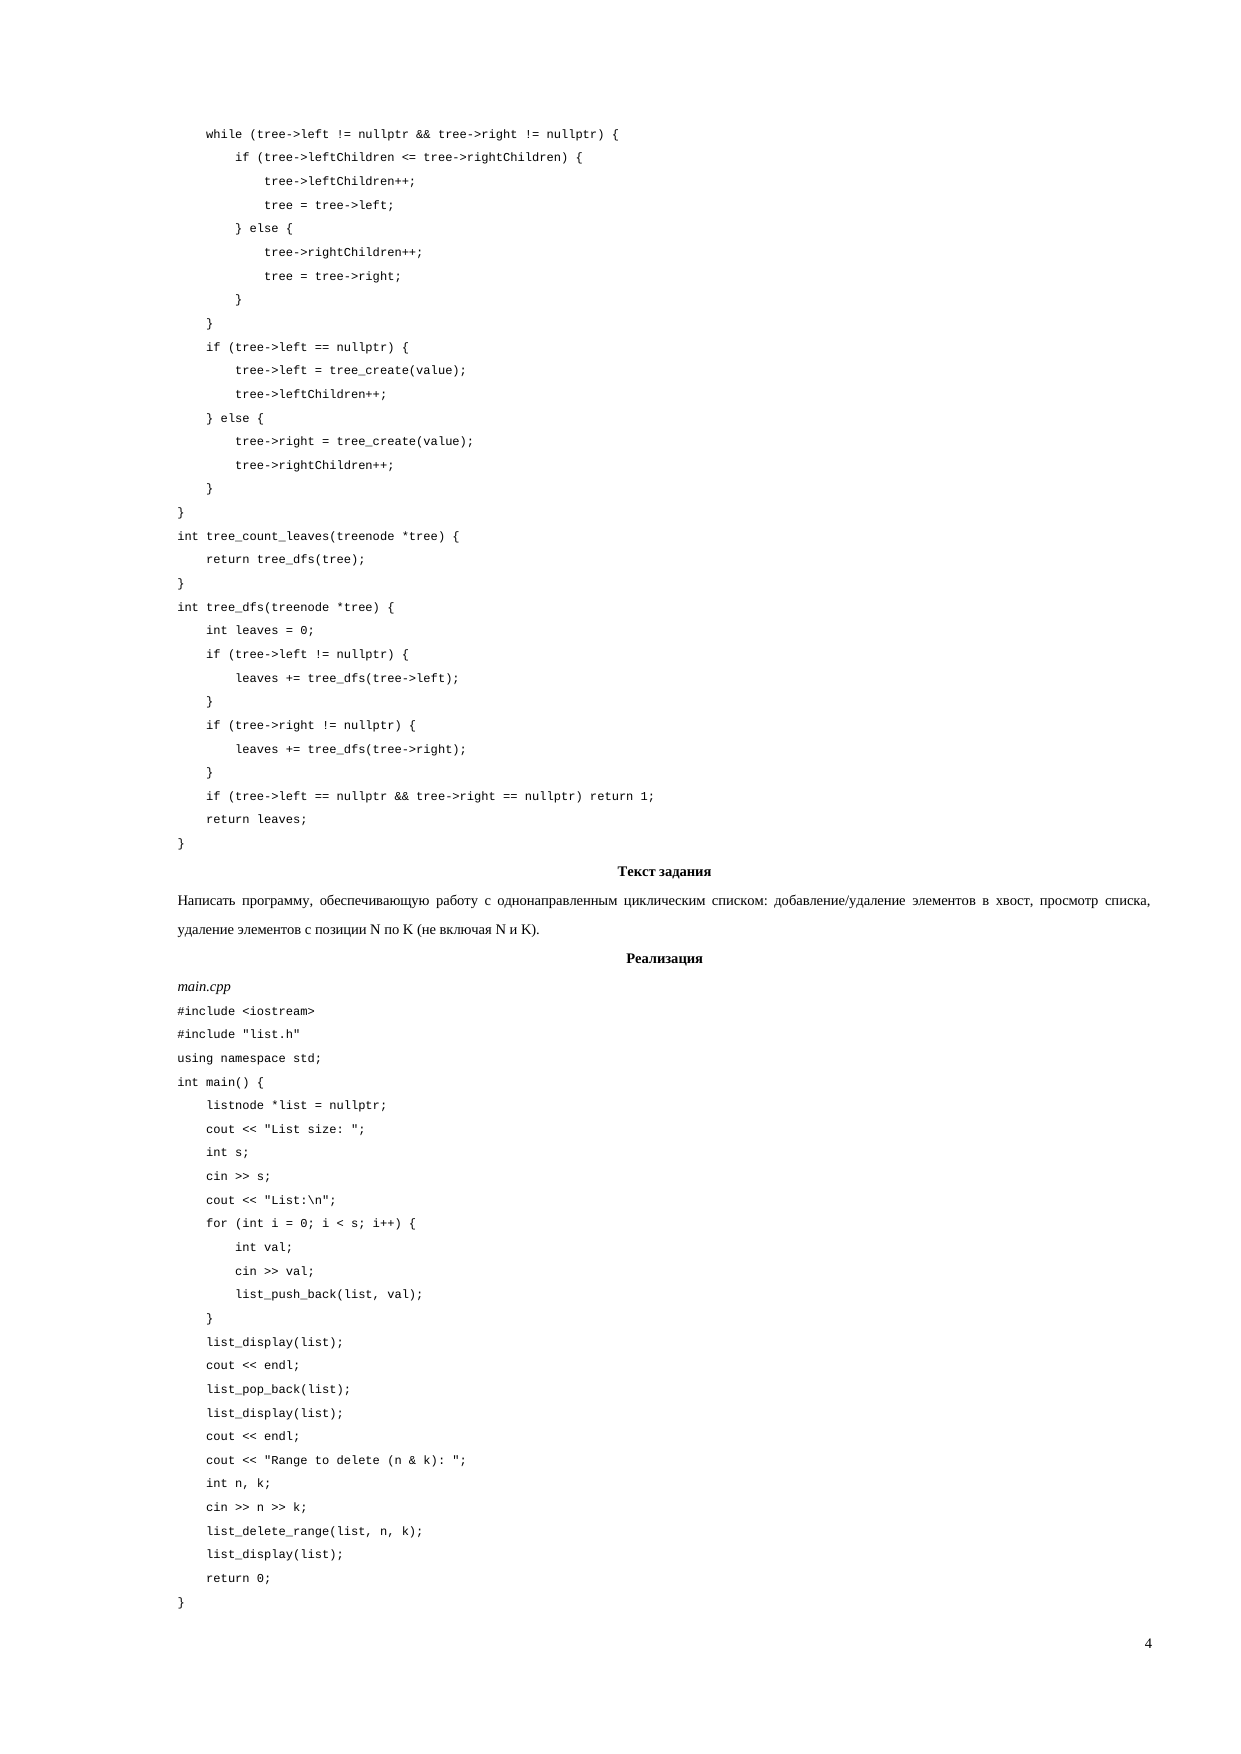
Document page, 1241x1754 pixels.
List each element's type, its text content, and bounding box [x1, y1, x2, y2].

text } [177, 1302, 1152, 1326]
text } [177, 1586, 1152, 1610]
text return leaves; [177, 804, 1152, 827]
text tree->leftChildren++; [177, 378, 1152, 402]
text } [177, 473, 1152, 496]
text if (tree->leftChildren <= tree->rightChildren) { [177, 142, 1152, 165]
text return tree_dfs(tree); [177, 544, 1152, 567]
text } else { [177, 402, 1152, 426]
text int leaves = 0; [177, 615, 1152, 638]
text } [177, 757, 1152, 780]
text list_delete_range(list, n, k); [177, 1515, 1152, 1539]
text leaves += tree_dfs(tree->right); [177, 733, 1152, 757]
text } else { [177, 213, 1152, 236]
text tree->leftChildren++; [177, 165, 1152, 189]
text tree = tree->left; [177, 189, 1152, 213]
text listnode *list = nullptr; [177, 1089, 1152, 1113]
text #include "list.h" [177, 1018, 1152, 1042]
text list_display(list); [177, 1397, 1152, 1421]
text for (int i = 0; i < s; i++) { [177, 1208, 1152, 1231]
text } [177, 686, 1152, 709]
text int n, k; [177, 1468, 1152, 1491]
text list_pop_back(list); [177, 1373, 1152, 1397]
text using namespace std; [177, 1042, 1152, 1066]
text tree->rightChildren++; [177, 449, 1152, 473]
text tree = tree->right; [177, 260, 1152, 284]
text return 0; [177, 1562, 1152, 1586]
text Текст задания [177, 851, 1152, 880]
text } [177, 567, 1152, 591]
text cout << endl; [177, 1421, 1152, 1444]
text list_display(list); [177, 1326, 1152, 1349]
text } [177, 827, 1152, 851]
text if (tree->left == nullptr) { [177, 331, 1152, 354]
text list_display(list); [177, 1539, 1152, 1562]
text #include <iostream> [177, 995, 1152, 1018]
text leaves += tree_dfs(tree->left); [177, 662, 1152, 686]
text tree->right = tree_create(value); [177, 426, 1152, 449]
text int tree_dfs(treenode *tree) { [177, 591, 1152, 615]
text tree->left = tree_create(value); [177, 354, 1152, 378]
text if (tree->right != nullptr) { [177, 709, 1152, 733]
text } [177, 496, 1152, 520]
text int s; [177, 1137, 1152, 1160]
text if (tree->left != nullptr) { [177, 638, 1152, 662]
text tree->rightChildren++; [177, 236, 1152, 260]
text int tree_count_leaves(treenode *tree) { [177, 520, 1152, 544]
text } [177, 284, 1152, 307]
text cout << "List:\n"; [177, 1184, 1152, 1208]
text cin >> val; [177, 1255, 1152, 1279]
text cout << "List size: "; [177, 1113, 1152, 1137]
text list_push_back(list, val); [177, 1279, 1152, 1302]
text Реализация [177, 937, 1152, 966]
text cin >> n >> k; [177, 1491, 1152, 1515]
text while (tree->left != nullptr && tree->right != nullptr) { [177, 118, 1152, 142]
text int val; [177, 1231, 1152, 1255]
text } [177, 307, 1152, 331]
text cin >> s; [177, 1160, 1152, 1184]
text cout << "Range to delete (n & k): "; [177, 1444, 1152, 1468]
text main.cpp [177, 966, 1152, 995]
text cout << endl; [177, 1349, 1152, 1373]
text int main() { [177, 1066, 1152, 1089]
text if (tree->left == nullptr && tree->right == nullptr) return 1; [177, 780, 1152, 804]
text Написать программу, обеспечивающую работу с однонаправленным циклическим списком: добавление/удаление элементов в хвост, просмотр списка, удаление элементов с позиции N по K (не включая N и K). [177, 880, 1152, 937]
